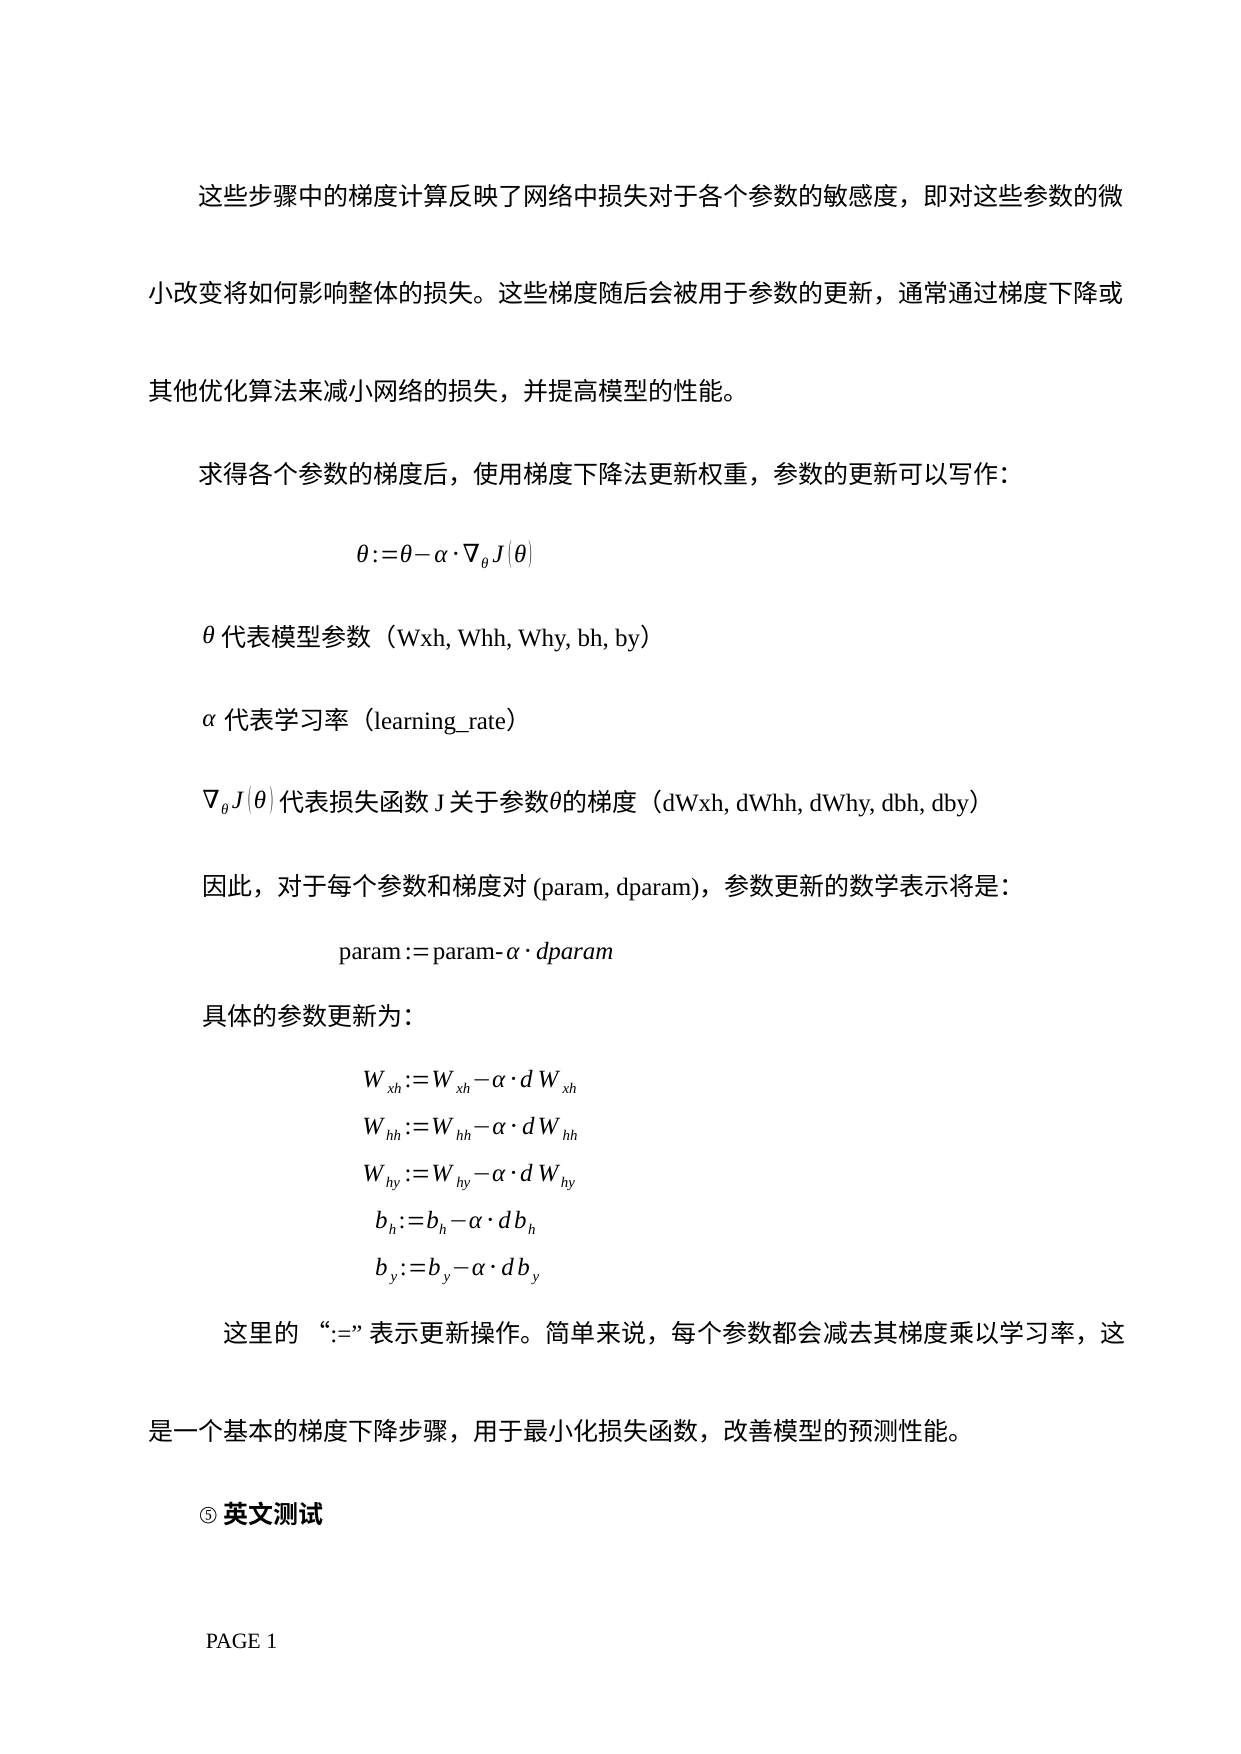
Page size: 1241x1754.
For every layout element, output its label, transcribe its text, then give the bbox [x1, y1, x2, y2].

text 具体的参数更新为： [187, 982, 1126, 1047]
text 求得各个参数的梯度后，使用梯度下降法更新权重，参数的更新可以写作： [148, 440, 1126, 505]
text 这些步骤中的梯度计算反映了网络中损失对于各个参数的敏感度，即对这些参数的微小改变将如何影响整体的损失。这些梯度随后会被用于参数的更新，通常通过梯度下降或其他优化算法来减小网络的损失，并提高模型的性能。 [148, 162, 1126, 422]
text ⑤ 英文测试 [148, 1480, 1126, 1545]
text 因此，对于每个参数和梯度对 (param, dparam)，参数更新的数学表示将是： [187, 852, 1126, 917]
text 代表损失函数J关于参数的梯度（dWxh, dWhh, dWhy, dbh, dby） [148, 769, 1126, 834]
text 这里的 “:=” 表示更新操作。简单来说，每个参数都会减去其梯度乘以学习率，这是一个基本的梯度下降步骤，用于最小化损失函数，改善模型的预测性能。 [148, 1299, 1126, 1462]
text 代表学习率（learning_rate） [148, 686, 1126, 751]
text 代表模型参数（Wxh, Whh, Why, bh, by） [148, 603, 1126, 668]
